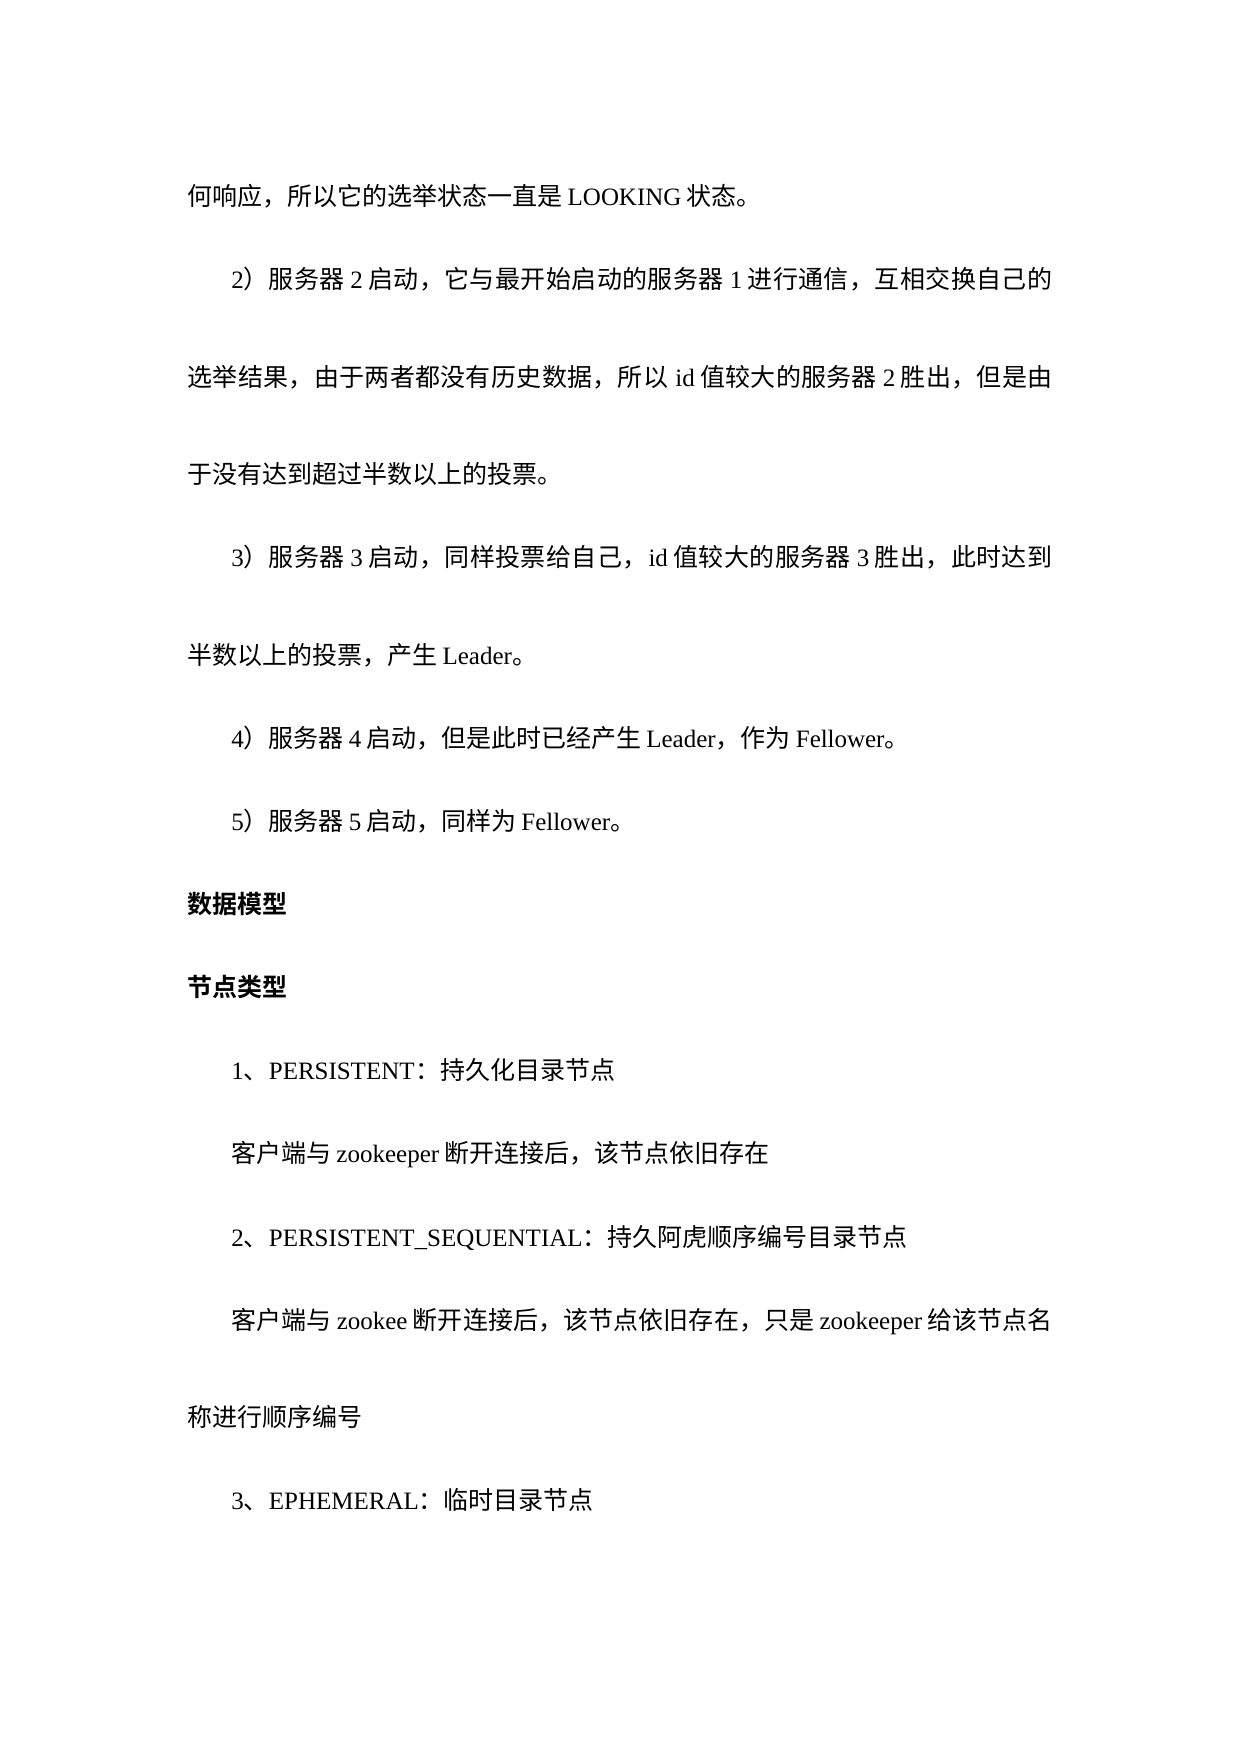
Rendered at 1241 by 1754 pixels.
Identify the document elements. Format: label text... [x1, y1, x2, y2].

subtitle 节点类型 [187, 953, 1053, 1018]
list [187, 162, 1053, 227]
list 服务器2启动，它与最开始启动的服务器1进行通信，互相交换自己的选举结果，由于两者都没有历史数据，所以id值较大的服务器2胜出，但是由于没有达到超过半数以上的投票。 [187, 245, 1053, 505]
list PERSISTENT_SEQUENTIAL：持久阿虎顺序编号目录节点 [187, 1203, 1053, 1268]
subtitle 数据模型 [187, 870, 1053, 935]
list 服务器5启动，同样为Fellower。 [187, 787, 1053, 852]
list 服务器3启动，同样投票给自己，id值较大的服务器3胜出，此时达到半数以上的投票，产生Leader。 [187, 523, 1053, 686]
list 服务器4启动，但是此时已经产生Leader，作为Fellower。 [187, 704, 1053, 769]
list 客户端与zookeeper断开连接后，该节点依旧存在 [187, 1119, 1053, 1184]
list PERSISTENT：持久化目录节点 [187, 1036, 1053, 1101]
list 客户端与zookee断开连接后，该节点依旧存在，只是zookeeper给该节点名称进行顺序编号 [187, 1286, 1053, 1448]
list EPHEMERAL：临时目录节点 [187, 1466, 1053, 1531]
